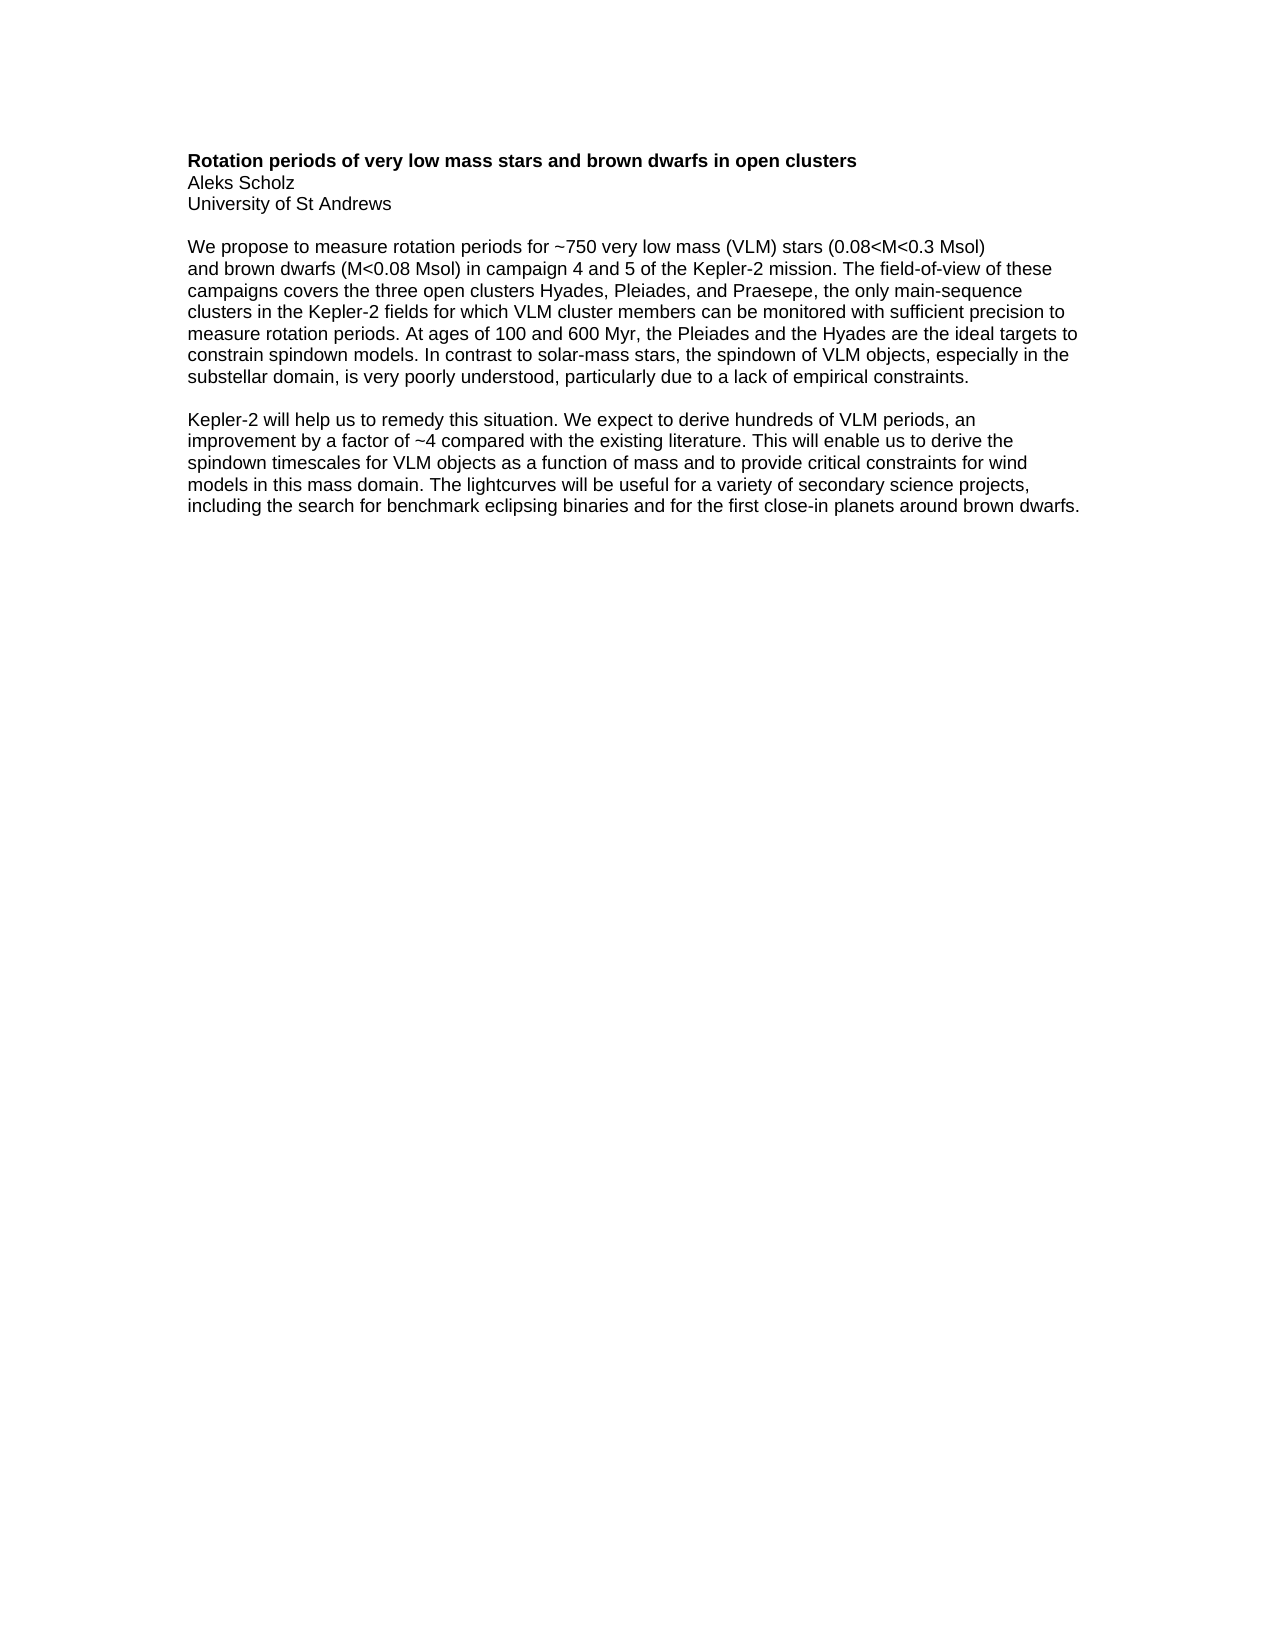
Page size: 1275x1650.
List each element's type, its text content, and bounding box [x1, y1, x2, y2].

text Aleks Scholz [187, 172, 1087, 193]
text Rotation periods of very low mass stars and brown dwarfs in open clusters [187, 150, 1087, 172]
text We propose to measure rotation periods for ~750 very low mass (VLM) stars (0.08<M<0.3 Msol) and brown dwarfs (M<0.08 Msol) in campaign 4 and 5 of the Kepler-2 mission. The field-of-view of these campaigns covers the three open clusters Hyades, Pleiades, and Praesepe, the only main-sequence clusters in the Kepler-2 fields for which VLM cluster members can be monitored with sufficient precision to measure rotation periods. At ages of 100 and 600 Myr, the Pleiades and the Hyades are the ideal targets to constrain spindown models. In contrast to solar-mass stars, the spindown of VLM objects, especially in the substellar domain, is very poorly understood, particularly due to a lack of empirical constraints. Kepler-2 will help us to remedy this situation. We expect to derive hundreds of VLM periods, an improvement by a factor of ~4 compared with the existing literature. This will enable us to derive the spindown timescales for VLM objects as a function of mass and to provide critical constraints for wind models in this mass domain. The lightcurves will be useful for a variety of secondary science projects, including the search for benchmark eclipsing binaries and for the first close-in planets around brown dwarfs. [187, 236, 1087, 517]
text University of St Andrews [187, 193, 1087, 215]
